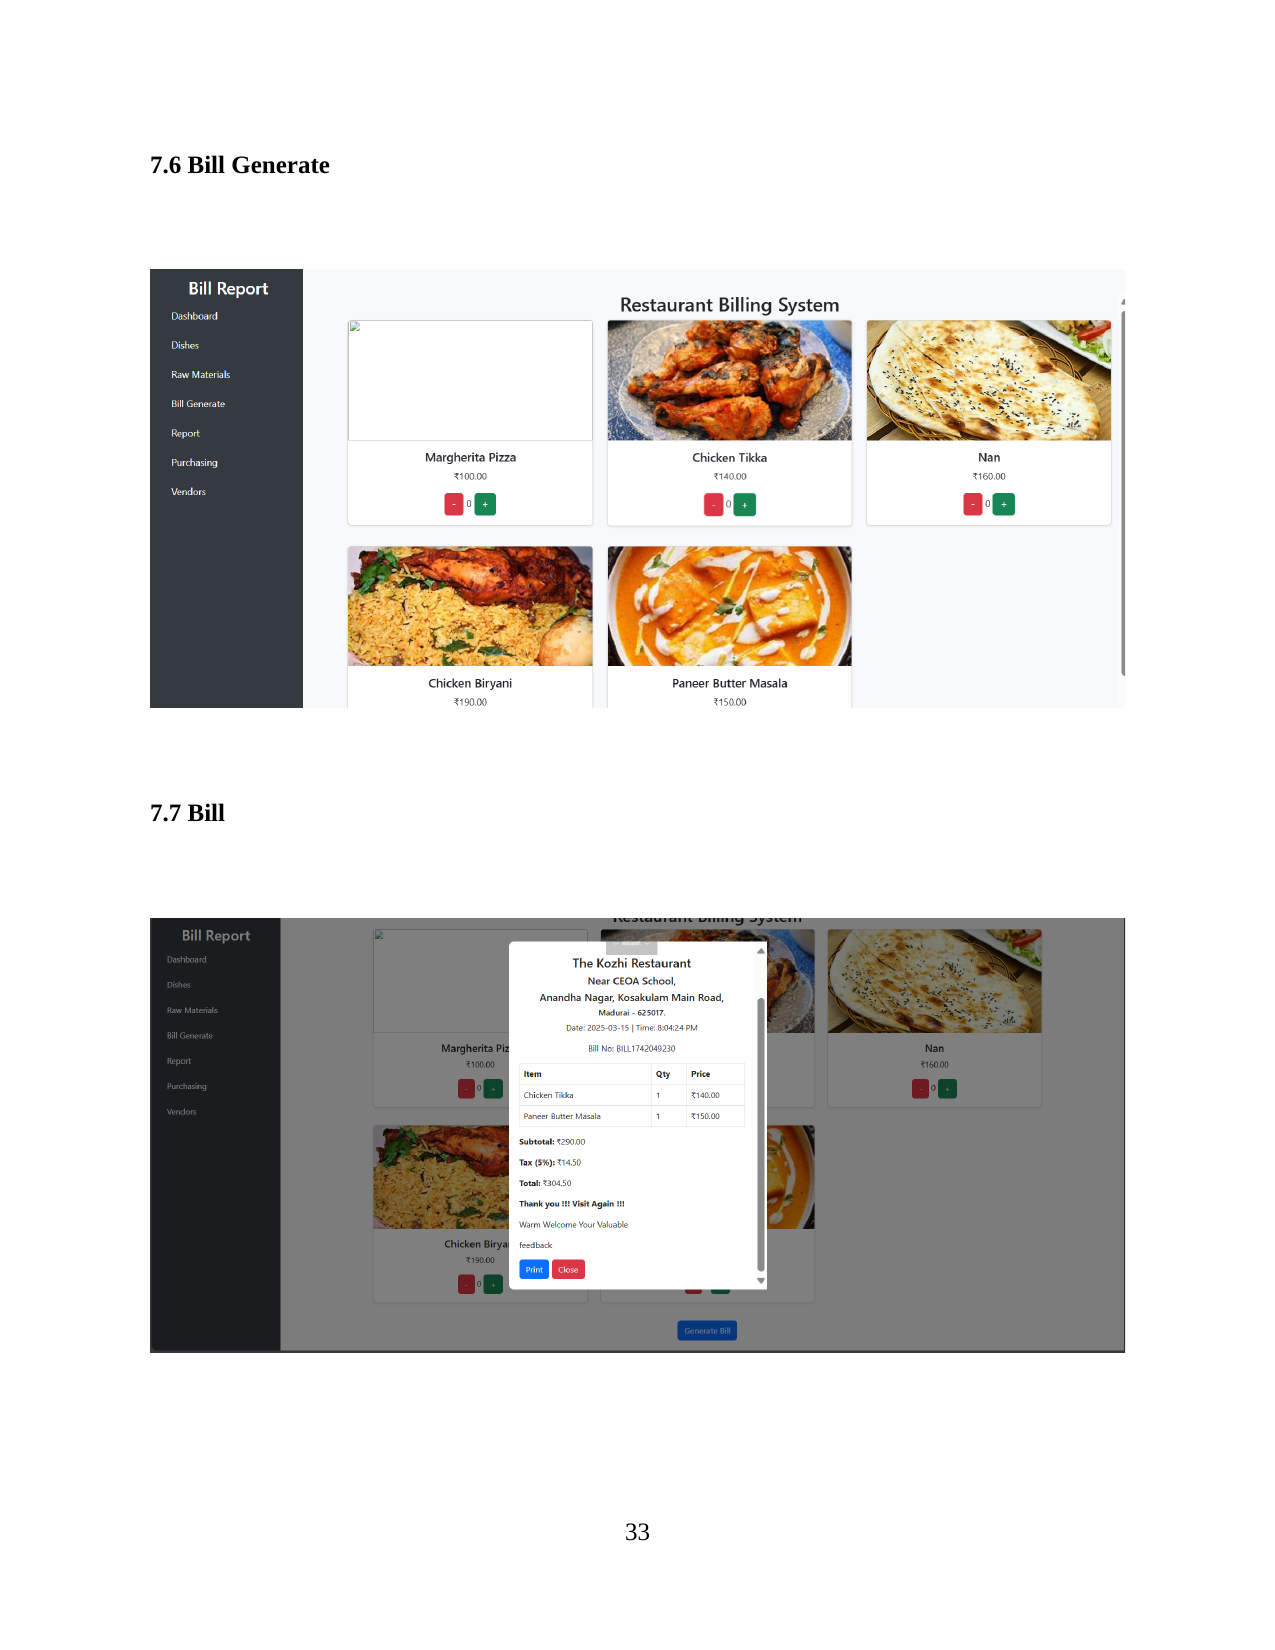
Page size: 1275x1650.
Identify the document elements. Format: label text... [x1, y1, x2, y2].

picture [150, 918, 1125, 1353]
text 7.7 Bill [150, 798, 1125, 827]
picture [150, 269, 1125, 708]
text 7.6 Bill Generate [150, 150, 1125, 179]
